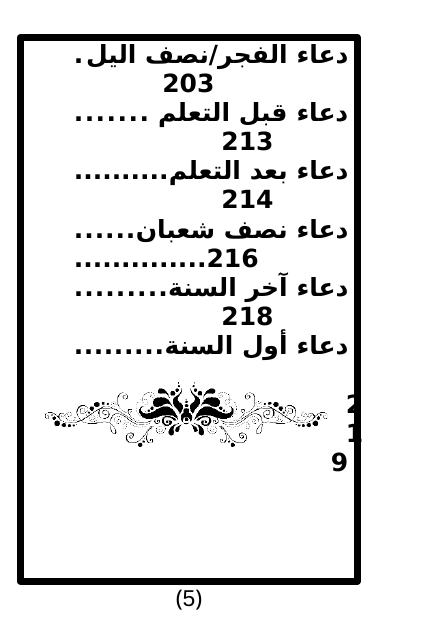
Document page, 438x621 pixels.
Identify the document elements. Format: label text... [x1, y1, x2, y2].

text دعاء الفجر/نصف اليل 203 [29, 40, 348, 98]
text دعاء نصف شعبان 216 [29, 215, 348, 273]
text دعاء بعد التعلم 214 [29, 156, 348, 215]
text دعاء آخر السنة 218 [29, 273, 348, 331]
text دعاء قبل التعلم 213 [29, 98, 348, 156]
picture [45, 382, 328, 447]
